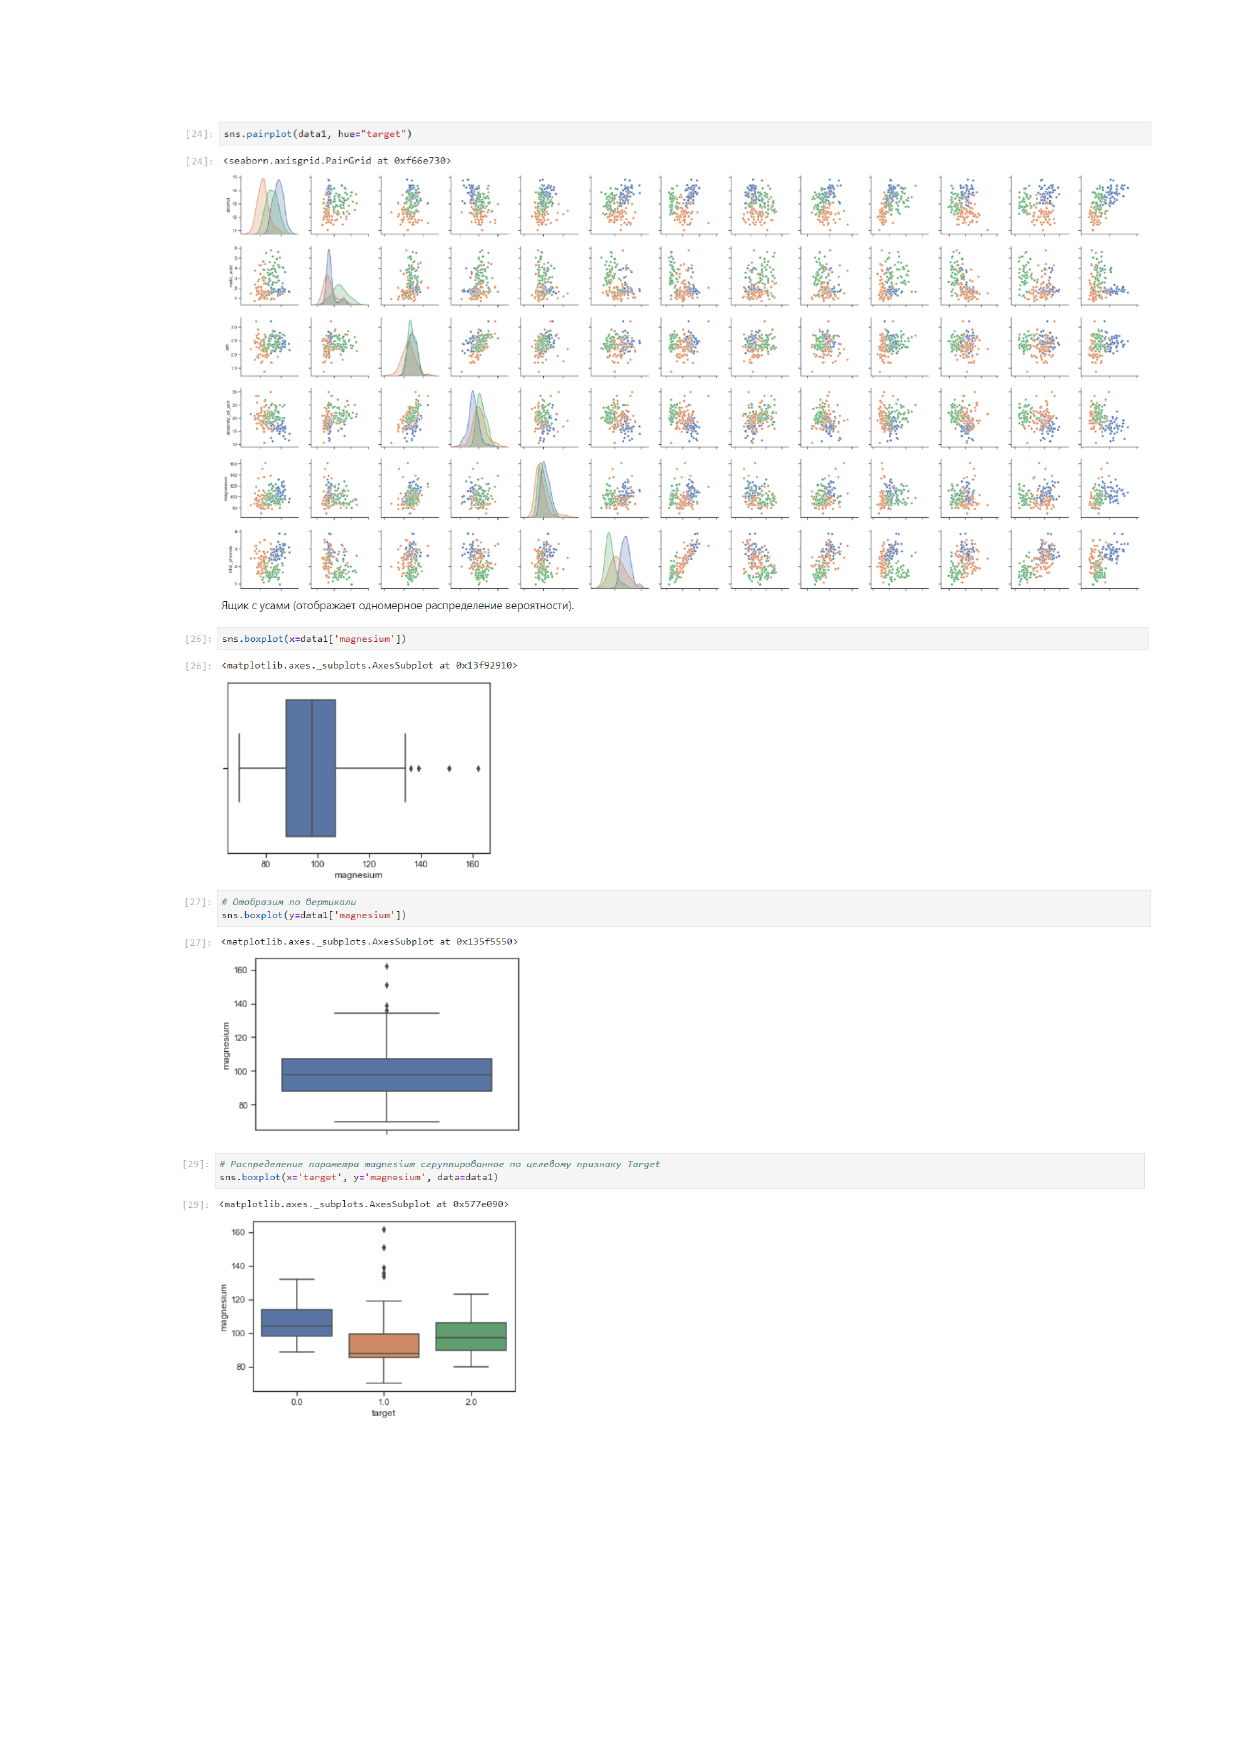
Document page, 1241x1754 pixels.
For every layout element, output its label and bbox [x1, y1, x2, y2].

picture [177, 118, 1152, 1434]
